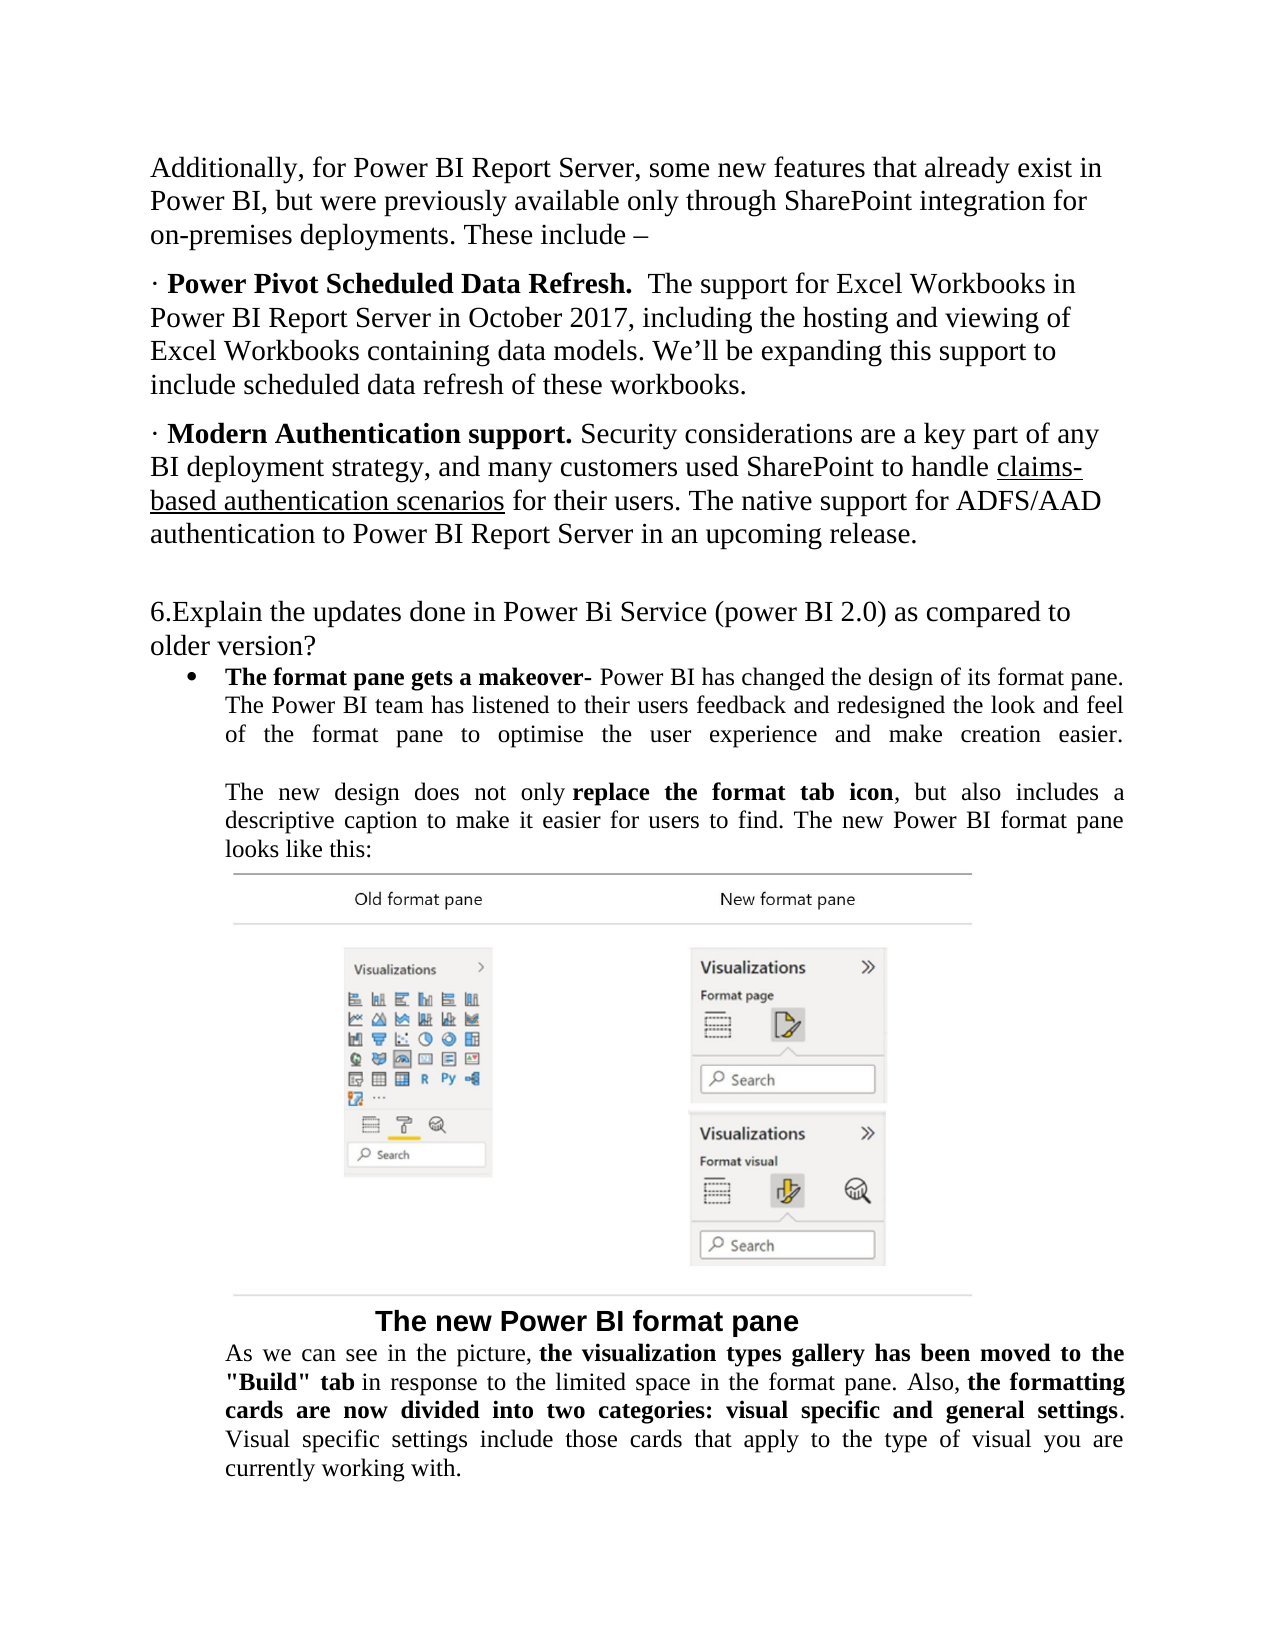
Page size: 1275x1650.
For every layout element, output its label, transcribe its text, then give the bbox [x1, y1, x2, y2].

list As we can see in the picture, the visualization types gallery has been moved to the "Build" tab in response to the limited space in the format pane. Also, the formatting cards are now divided into two categories: visual specific and general settings. Visual specific settings include those cards that apply to the type of visual you are currently working with. [225, 1338, 1125, 1482]
text 6.Explain the updates done in Power Bi Service (power BI 2.0) as compared to older version? [150, 566, 1125, 662]
list The format pane gets a makeover- Power BI has changed the design of its format pane. The Power BI team has listened to their users feedback and redesigned the look and feel of the format pane to optimise the user experience and make creation easier. The new design does not only replace the format tab icon, but also includes a descriptive caption to make it easier for users to find. The new Power BI format pane looks like this: [187, 662, 1125, 863]
text Additionally, for Power BI Report Server, some new features that already exist in Power BI, but were previously available only through SharePoint integration for on-premises deployments. These include – [150, 150, 1125, 251]
text · Power Pivot Scheduled Data Refresh. The support for Excel Workbooks in Power BI Report Server in October 2017, including the hosting and viewing of Excel Workbooks containing data models. We’ll be expanding this support to include scheduled data refresh of these workbooks. [150, 266, 1125, 400]
list The new Power BI format pane [375, 1304, 1125, 1338]
picture [225, 862, 988, 1305]
text · Modern Authentication support. Security considerations are a key part of any BI deployment strategy, and many customers used SharePoint to handle claims-based authentication scenarios for their users. The native support for ADFS/AAD authentication to Power BI Report Server in an upcoming release. [150, 416, 1125, 550]
